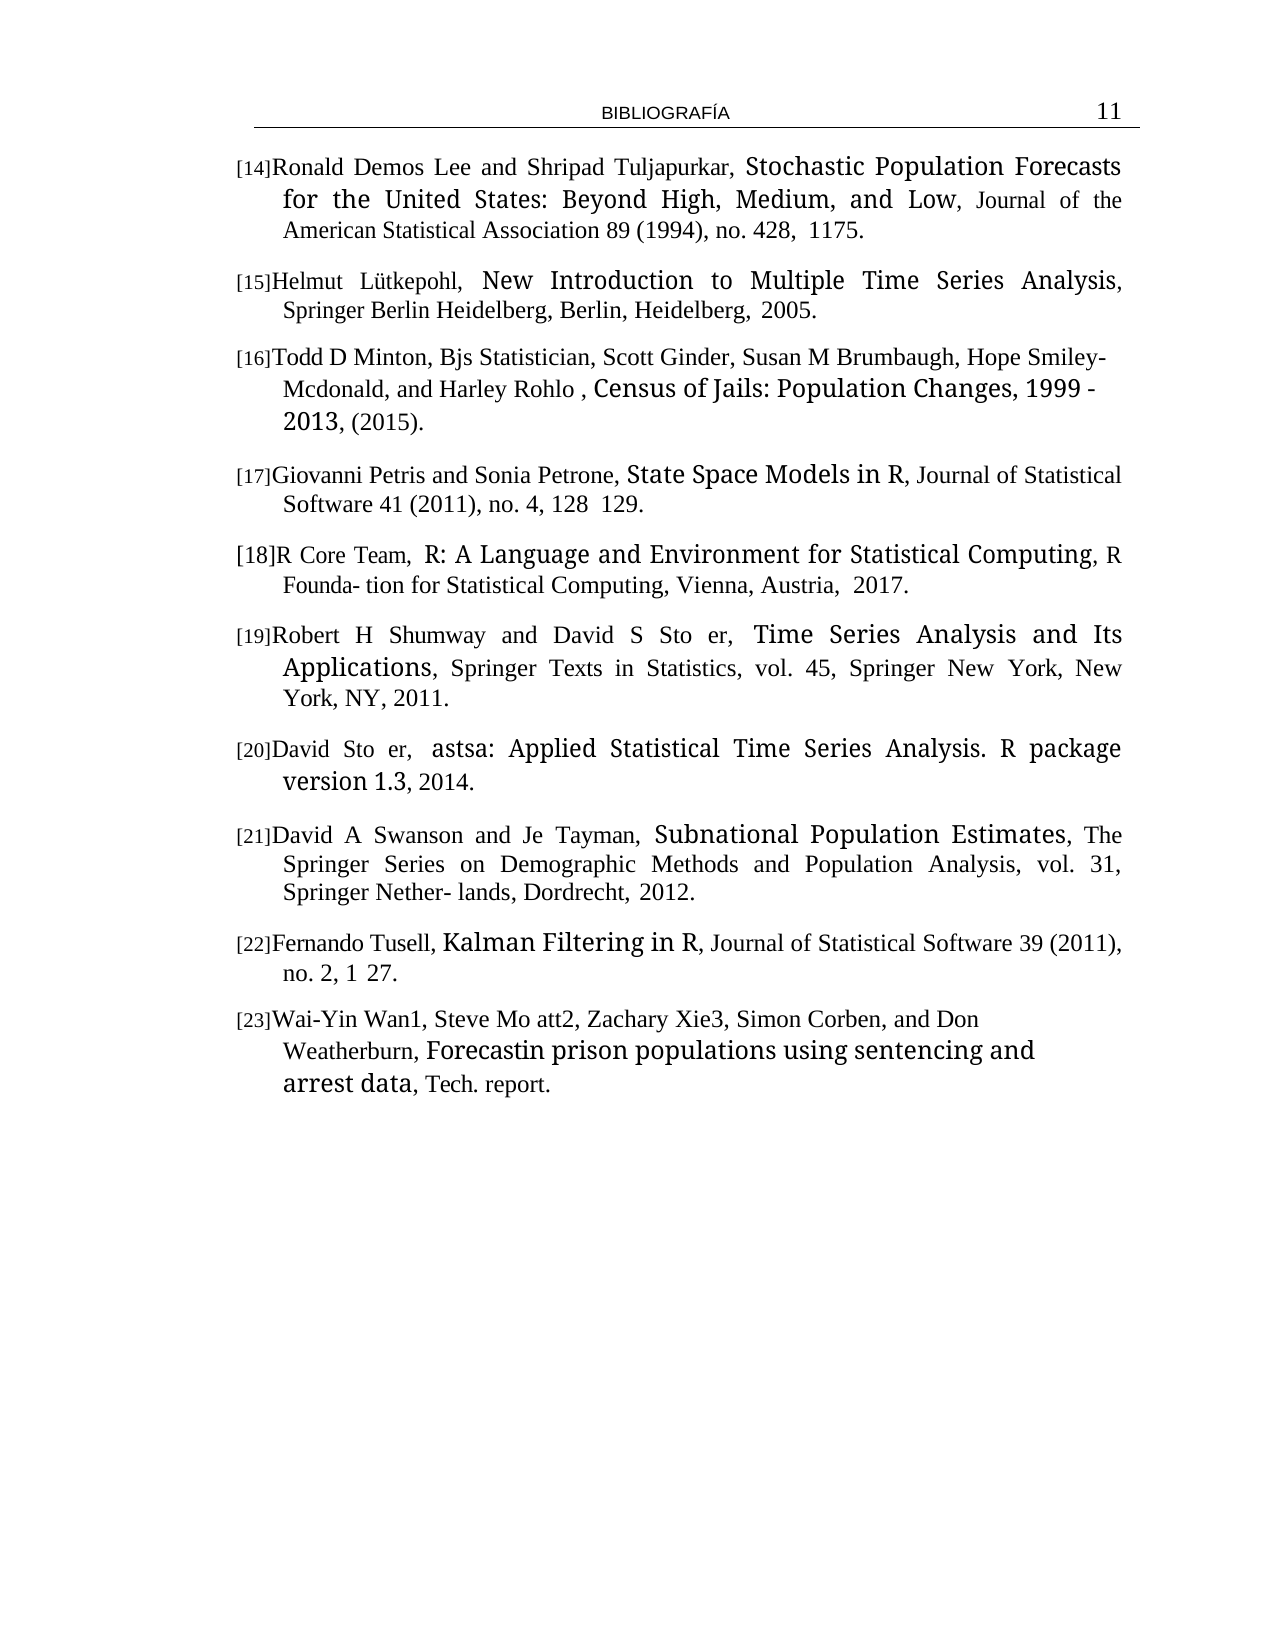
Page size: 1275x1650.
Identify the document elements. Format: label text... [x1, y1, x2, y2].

list Helmut Lütkepohl, New Introduction to Multiple Time Series Analysis, Springer Berlin Heidelberg, Berlin, Heidelberg, 2005. [236, 263, 1122, 324]
list Wai-Yin Wan1, Steve Mo att2, Zachary Xie3, Simon Corben, and Don Weatherburn, Forecastin prison populations using sentencing and arrest data, Tech. report. [236, 1005, 1111, 1100]
list Ronald Demos Lee and Shripad Tuljapurkar, Stochastic Population Forecasts for the United States: Beyond High, Medium, and Low, Journal of the American Statistical Association 89 (1994), no. 428, 1175. [236, 149, 1122, 244]
text [18]R Core Team, R: A Language and Environment for Statistical Computing, R Founda- tion for Statistical Computing, Vienna, Austria, 2017. [236, 537, 1122, 598]
list Robert H Shumway and David S Sto er, Time Series Analysis and Its Applications, Springer Texts in Statistics, vol. 45, Springer New York, New York, NY, 2011. [236, 617, 1122, 712]
text BIBLIOGRAFÍA 11 [601, 96, 1275, 125]
list David A Swanson and Je Tayman, Subnational Population Estimates, The Springer Series on Demographic Methods and Population Analysis, vol. 31, Springer Nether- lands, Dordrecht, 2012. [236, 816, 1122, 906]
list David Sto er, astsa: Applied Statistical Time Series Analysis. R package version 1.3, 2014. [236, 731, 1122, 798]
list Giovanni Petris and Sonia Petrone, State Space Models in R, Journal of Statistical Software 41 (2011), no. 4, 128 129. [236, 457, 1122, 518]
list Todd D Minton, Bjs Statistician, Scott Ginder, Susan M Brumbaugh, Hope Smiley- Mcdonald, and Harley Rohlo , Census of Jails: Population Changes, 1999 - 2013, (2015). [236, 343, 1122, 438]
list Fernando Tusell, Kalman Filtering in R, Journal of Statistical Software 39 (2011), no. 2, 1 27. [236, 925, 1122, 986]
